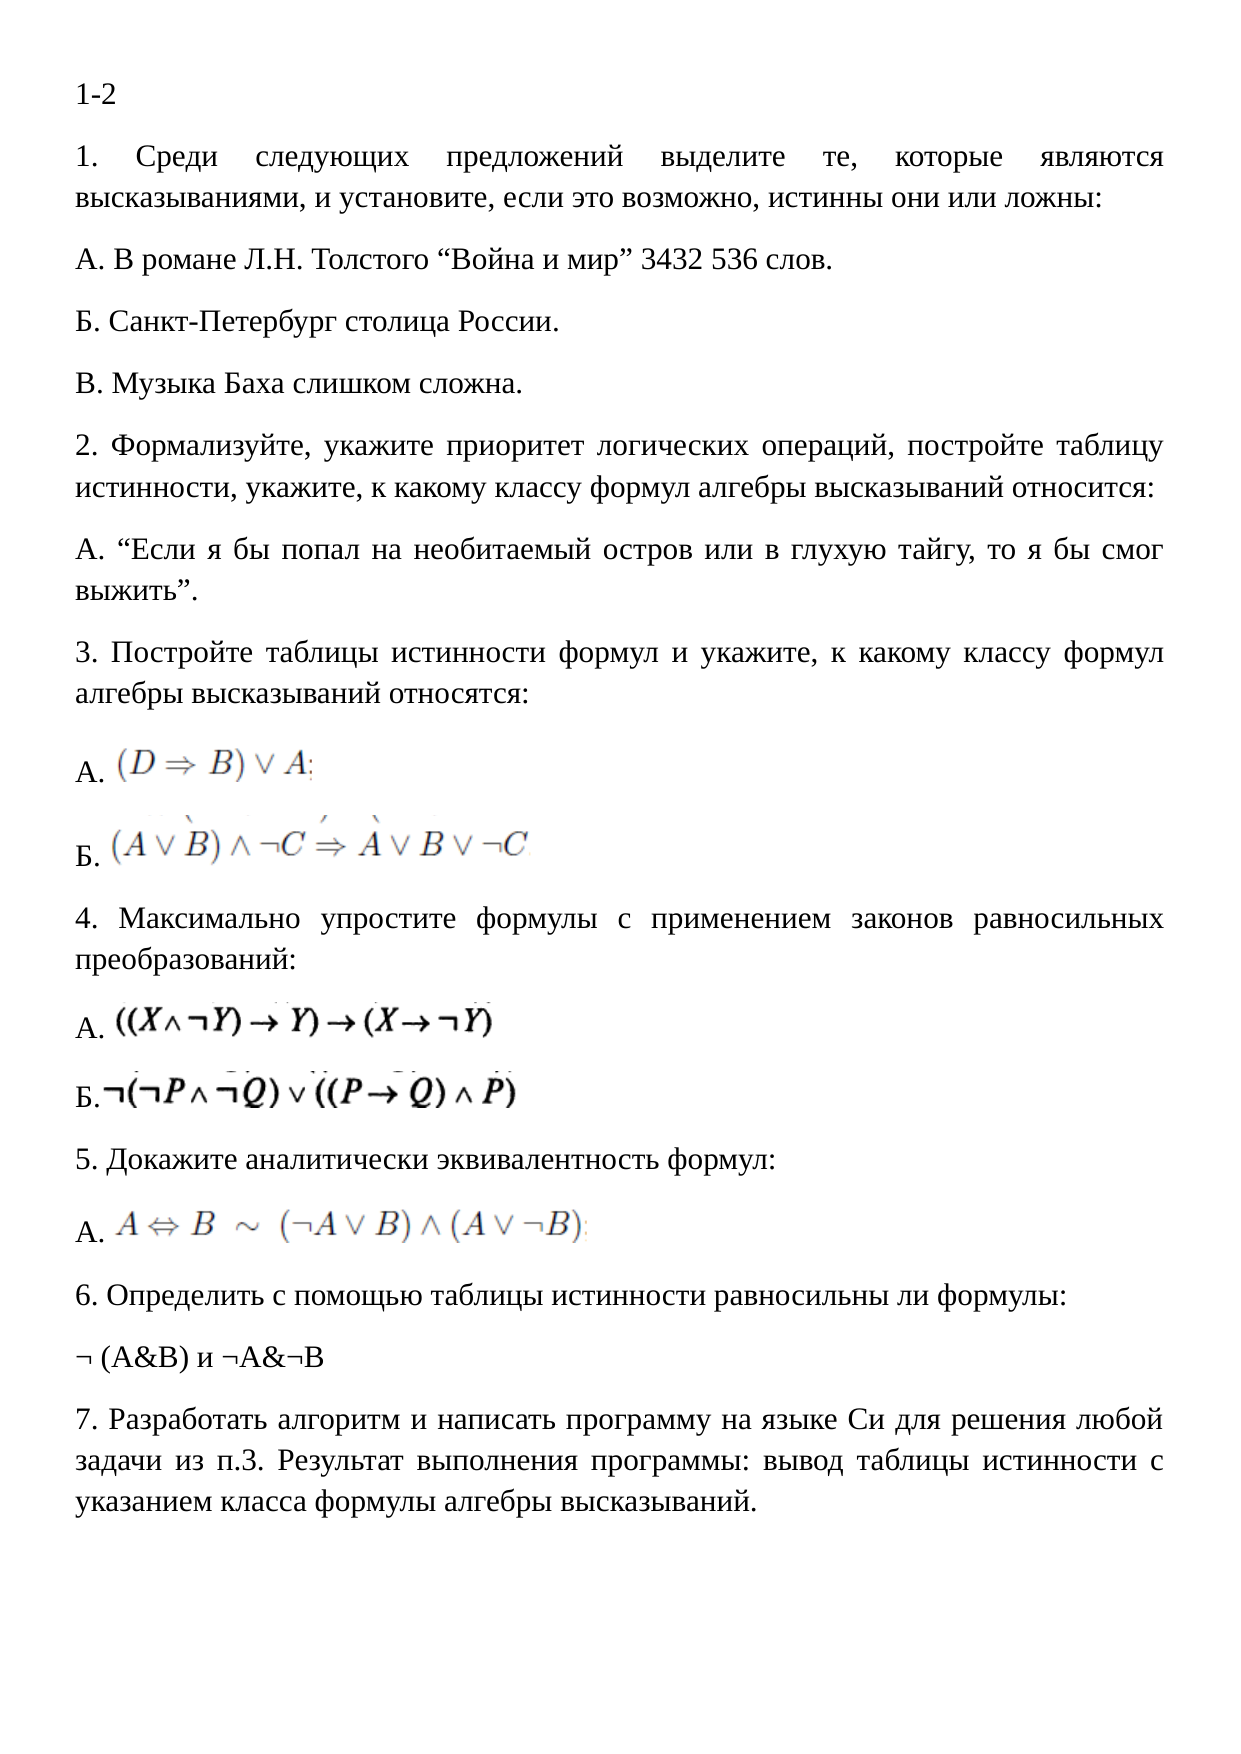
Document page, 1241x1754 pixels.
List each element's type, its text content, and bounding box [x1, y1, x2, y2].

text 5. Докажите аналитически эквивалентность формул: [75, 1140, 1165, 1176]
text А. “Если я бы попал на необитаемый остров или в глухую тайгу, то я бы смог выжить”. [75, 530, 1165, 607]
picture [108, 815, 531, 867]
picture [113, 1002, 493, 1039]
text А. [75, 737, 1165, 789]
text 3. Постройте таблицы истинности формул и укажите, к какому классу формул алгебры высказываний относятся: [75, 633, 1165, 711]
text 7. Разработать алгоритм и написать программу на языке Си для решения любой задачи из п.3. Результат выполнения программы: вывод таблицы истинности с указанием класса формулы алгебры высказываний. [75, 1400, 1165, 1518]
text А. В романе Л.Н. Толстого “Война и мир” 3432 536 слов. [75, 240, 1165, 276]
text 6. Определить с помощью таблицы истинности равносильны ли формулы: [75, 1276, 1165, 1312]
picture [105, 736, 312, 782]
text 4. Максимально упростите формулы с применением законов равносильных преобразований: [75, 899, 1165, 977]
text 1-2 [75, 75, 1165, 111]
text В. Музыка Баха слишком сложна. [75, 364, 1165, 401]
text ¬ (A&B) и ¬A&¬B [75, 1338, 1165, 1374]
text 1. Среди следующих предложений выделите те, которые являются высказываниями, и установите, если это возможно, истинны они или ложны: [75, 137, 1165, 214]
text Б. Санкт-Петербург столица России. [75, 302, 1165, 338]
picture [105, 1202, 587, 1243]
picture [100, 1071, 518, 1108]
text 2. Формализуйте, укажите приоритет логических операций, постройте таблицу истинности, укажите, к какому классу формул алгебры высказываний относится: [75, 427, 1165, 504]
